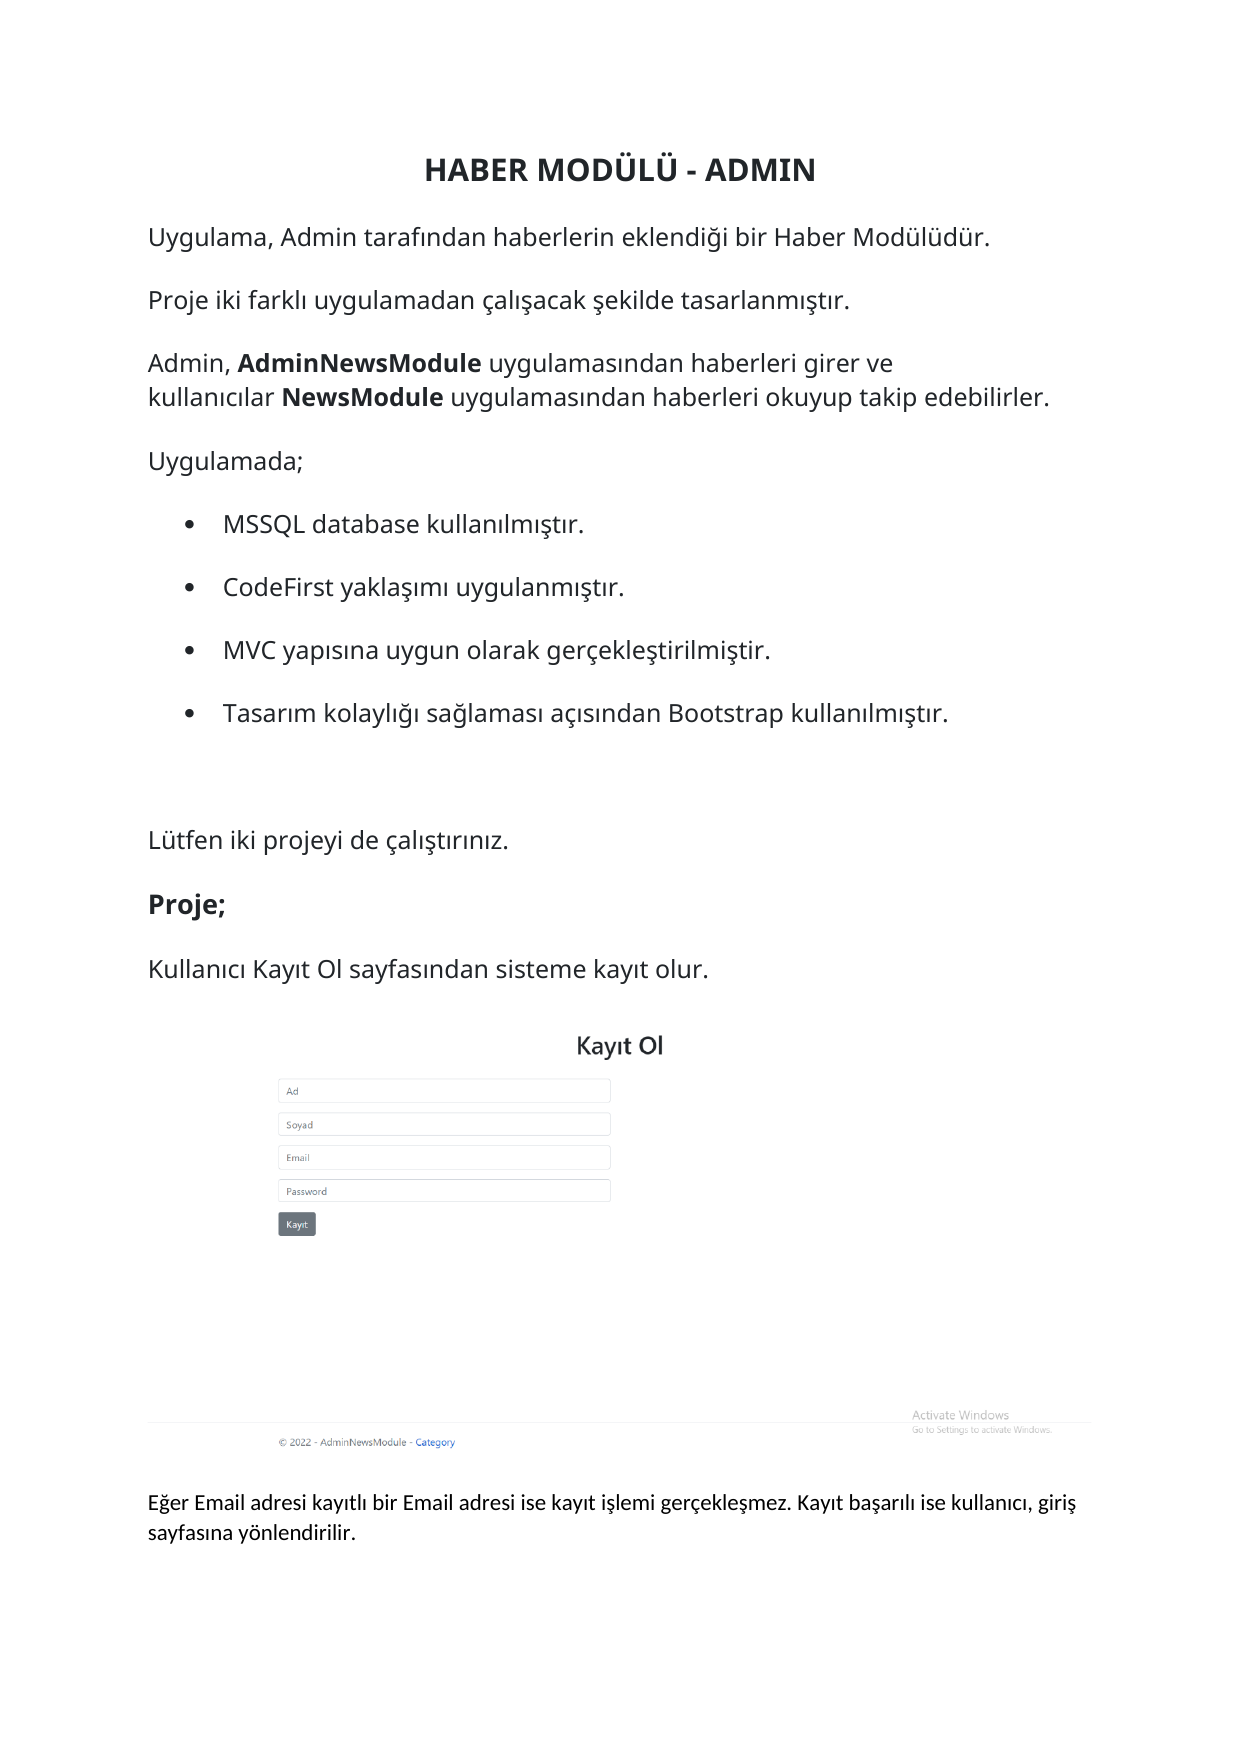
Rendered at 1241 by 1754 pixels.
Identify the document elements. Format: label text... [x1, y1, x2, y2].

list Tasarım kolaylığı sağlaması açısından Bootstrap kullanılmıştır. [185, 696, 1093, 730]
list MSSQL database kullanılmıştır. [185, 506, 1093, 540]
list CodeFirst yaklaşımı uygulanmıştır. [185, 569, 1093, 604]
picture [147, 1015, 1092, 1459]
text Proje; [148, 886, 1093, 923]
text Kullanıcı Kayıt Ol sayfasından sisteme kayıt olur. [148, 952, 1093, 986]
text Eğer Email adresi kayıtlı bir Email adresi ise kayıt işlemi gerçekleşmez. Kayıt başarılı ise kullanıcı, giriş sayfasına yönlendirilir. [148, 1488, 1093, 1546]
text Admin, AdminNewsModule uygulamasından haberleri girer ve kullanıcılar NewsModule uygulamasından haberleri okuyup takip edebilirler. [148, 346, 1093, 414]
text HABER MODÜLÜ - ADMIN [148, 148, 1093, 190]
list MVC yapısına uygun olarak gerçekleştirilmiştir. [185, 633, 1093, 667]
text Uygulama, Admin tarafından haberlerin eklendiği bir Haber Modülüdür. [148, 219, 1093, 253]
text Proje iki farklı uygulamadan çalışacak şekilde tasarlanmıştır. [148, 283, 1093, 317]
text Uygulamada; [148, 443, 1093, 477]
text Lütfen iki projeyi de çalıştırınız. [148, 822, 1093, 857]
